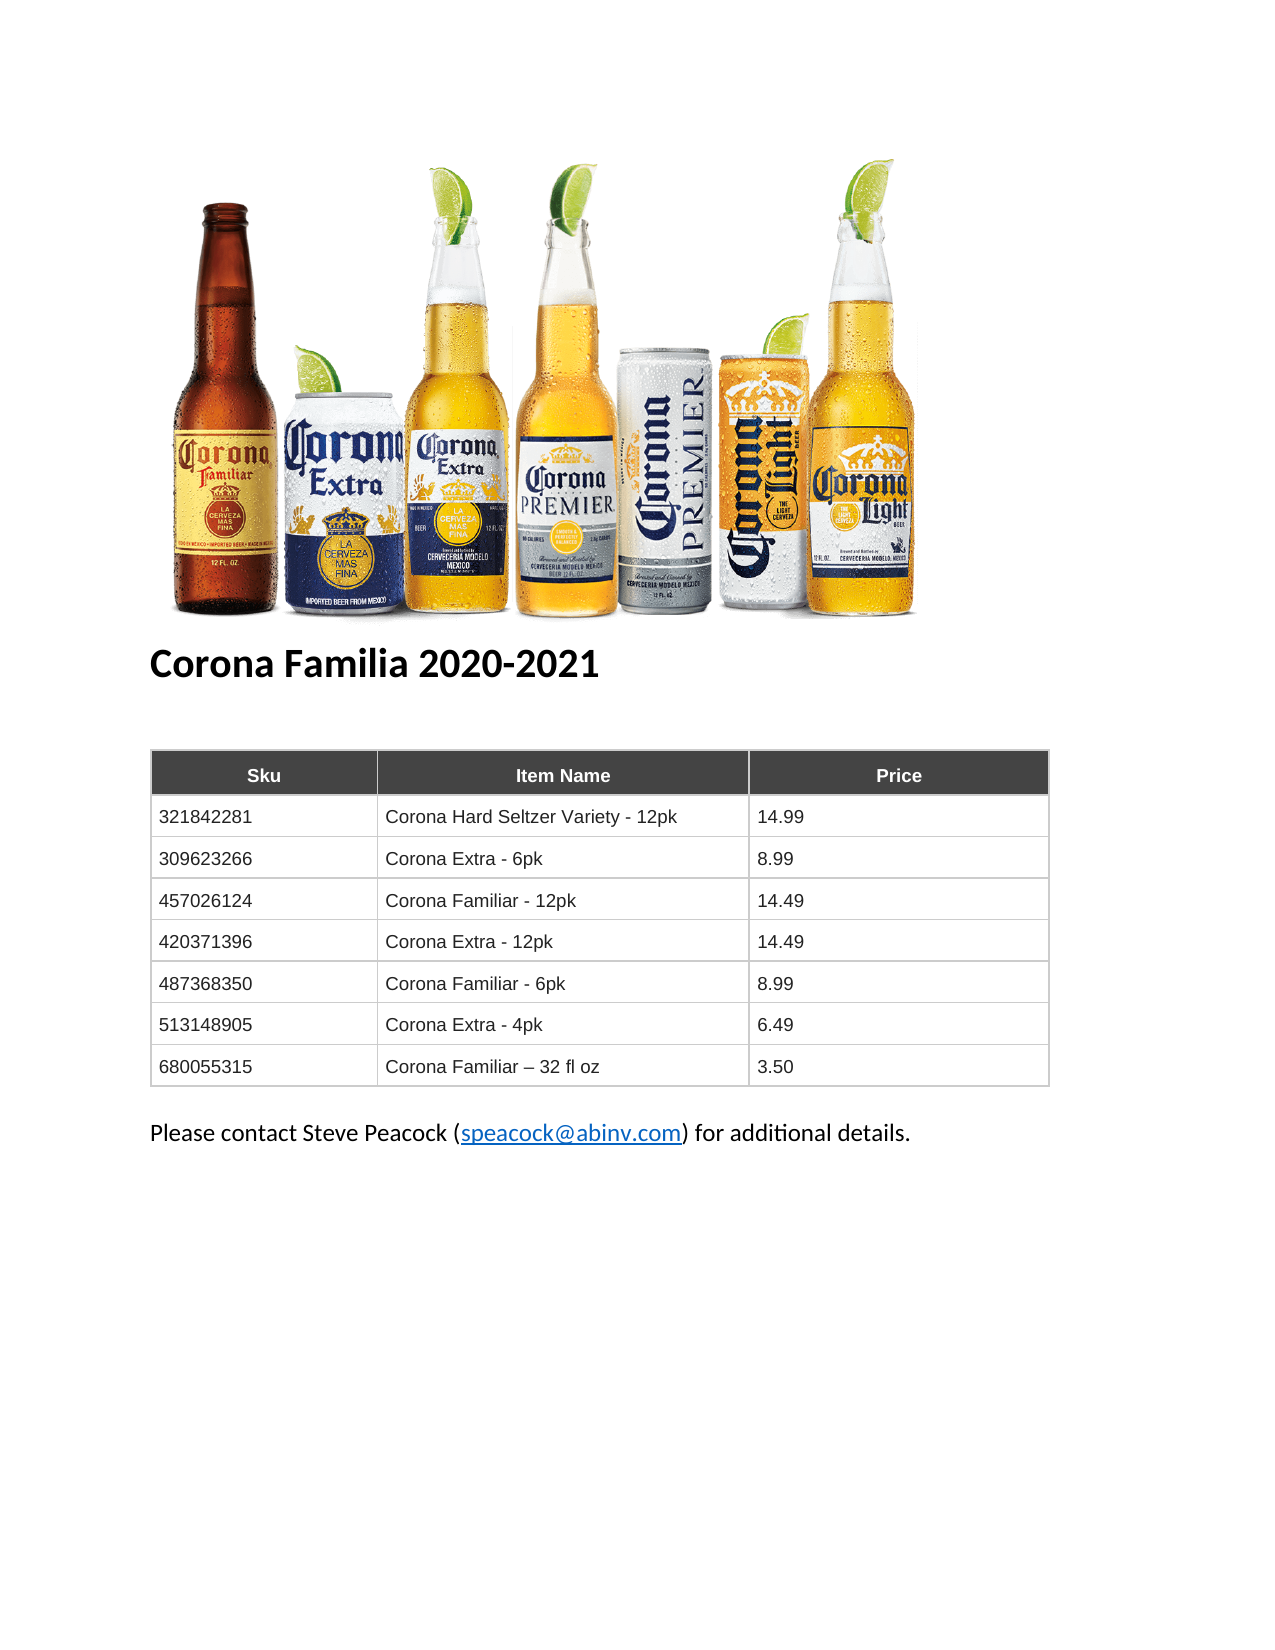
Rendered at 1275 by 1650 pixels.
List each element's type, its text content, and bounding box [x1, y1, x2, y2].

text Corona Familia 2020-2021 [150, 637, 1125, 688]
table_header Price [750, 751, 1048, 794]
table_cell 8.99 [750, 962, 1048, 1002]
table_cell Corona Extra - 12pk [378, 920, 748, 960]
table_cell Corona Extra - 4pk [378, 1003, 748, 1043]
table_cell 513148905 [152, 1003, 377, 1043]
table_cell Corona Familiar - 12pk [378, 879, 748, 919]
table_cell Corona Familiar – 32 fl oz [378, 1045, 748, 1085]
table_cell 680055315 [152, 1045, 377, 1085]
table_cell Corona Hard Seltzer Variety - 12pk [378, 796, 748, 836]
table_cell 457026124 [152, 879, 377, 919]
table_cell 14.49 [750, 920, 1048, 960]
table_cell 6.49 [750, 1003, 1048, 1043]
table_cell 14.99 [750, 796, 1048, 836]
table_cell 3.50 [750, 1045, 1048, 1085]
table_cell 420371396 [152, 920, 377, 960]
table_cell 309623266 [152, 837, 377, 877]
table_cell 321842281 [152, 796, 377, 836]
table_cell Corona Extra - 6pk [378, 837, 748, 877]
table_header Sku [152, 751, 377, 794]
table_header Item Name [378, 751, 748, 794]
table_cell 487368350 [152, 962, 377, 1002]
table_cell 8.99 [750, 837, 1048, 877]
table_cell Corona Familiar - 6pk [378, 962, 748, 1002]
text Please contact Steve Peacock (speacock@abinv.com) for additional details. [150, 1117, 1125, 1148]
table_cell 14.49 [750, 879, 1048, 919]
